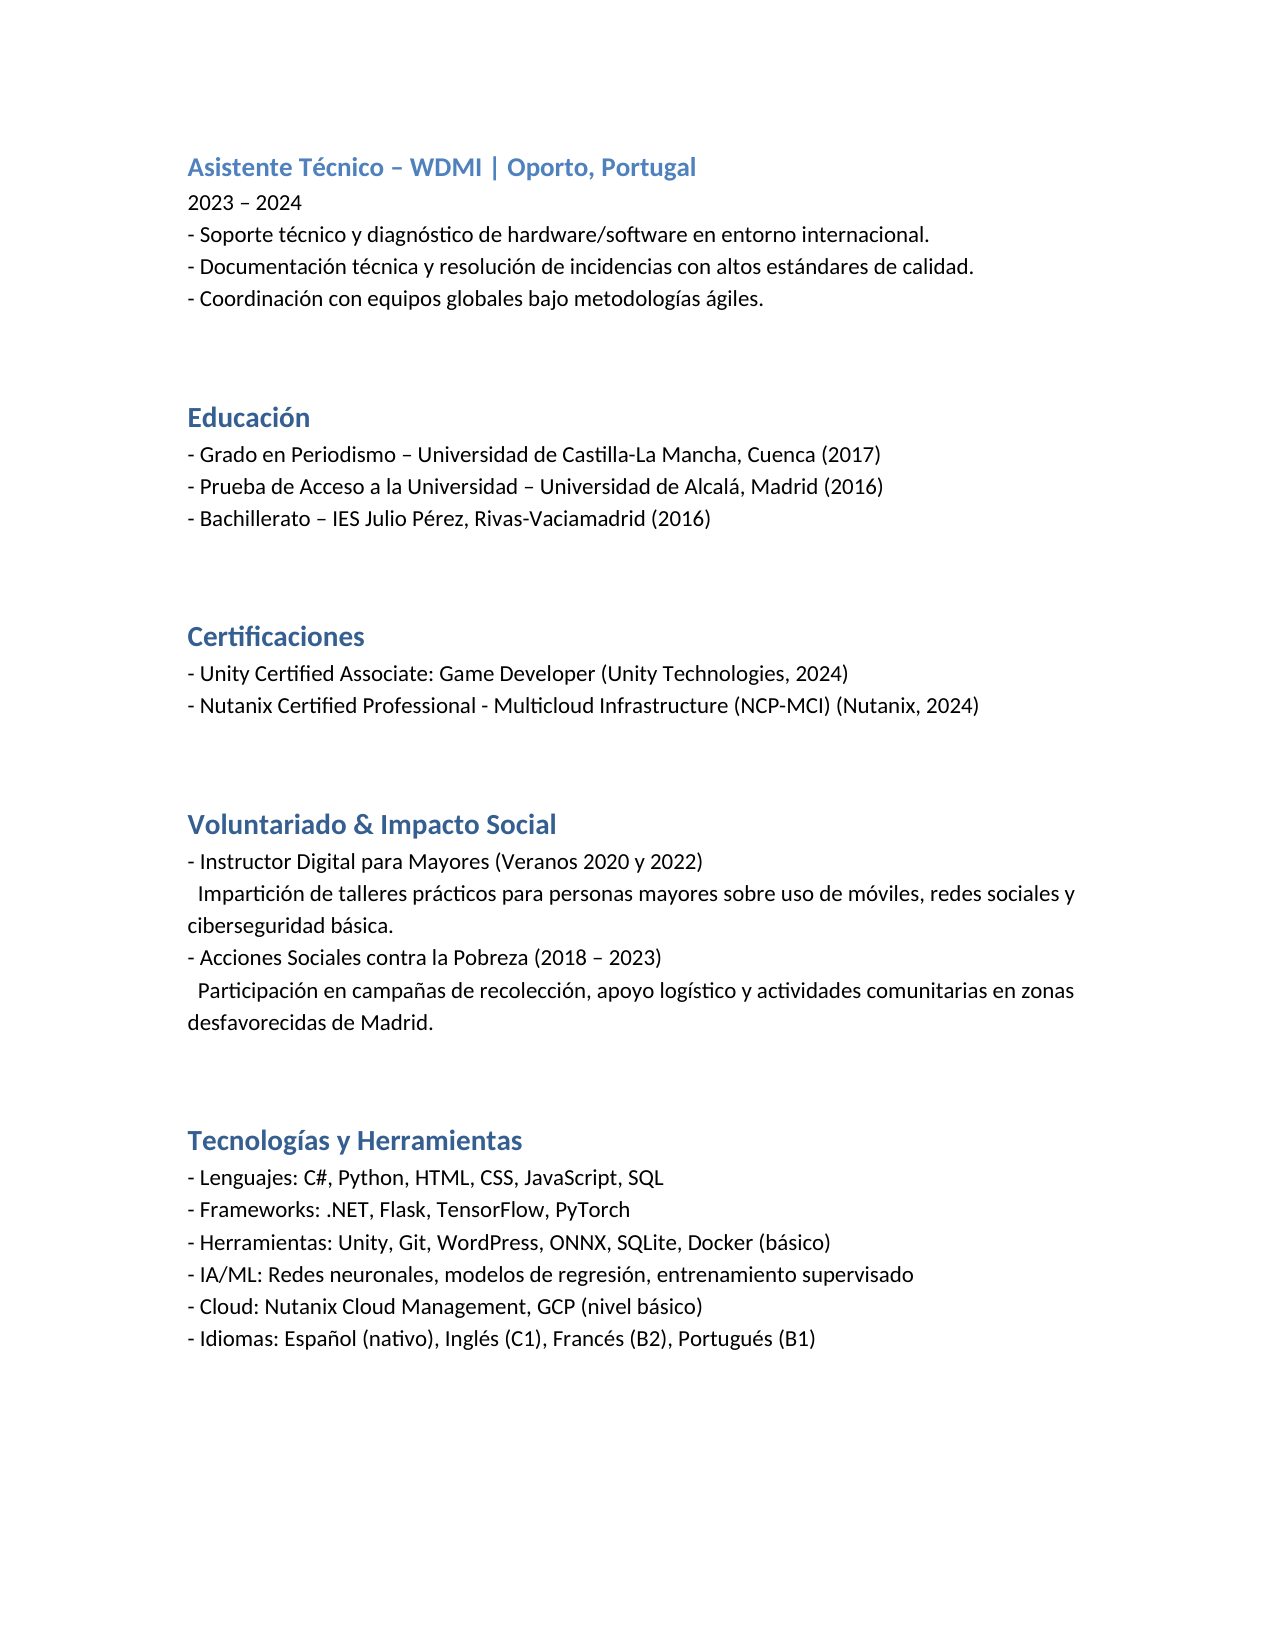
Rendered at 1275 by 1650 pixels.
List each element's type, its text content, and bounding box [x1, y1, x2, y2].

text - Grado en Periodismo – Universidad de Castilla-La Mancha, Cuenca (2017) - Prueba de Acceso a la Universidad – Universidad de Alcalá, Madrid (2016) - Bachillerato – IES Julio Pérez, Rivas-Vaciamadrid (2016) [187, 440, 1087, 564]
text - Unity Certified Associate: Game Developer (Unity Technologies, 2024) - Nutanix Certified Professional - Multicloud Infrastructure (NCP-MCI) (Nutanix, 2024) [187, 659, 1087, 752]
subtitle Educación [187, 399, 1087, 434]
text - Lenguajes: C#, Python, HTML, CSS, JavaScript, SQL - Frameworks: .NET, Flask, TensorFlow, PyTorch - Herramientas: Unity, Git, WordPress, ONNX, SQLite, Docker (básico) - IA/ML: Redes neuronales, modelos de regresión, entrenamiento supervisado - Cloud: Nutanix Cloud Management, GCP (nivel básico) - Idiomas: Español (nativo), Inglés (C1), Francés (B2), Portugués (B1) [187, 1163, 1087, 1384]
subtitle Voluntariado & Impacto Social [187, 806, 1087, 842]
subtitle Asistente Técnico – WDMI | Oporto, Portugal [187, 150, 1087, 183]
subtitle Certificaciones [187, 618, 1087, 654]
subtitle Tecnologías y Herramientas [187, 1122, 1087, 1158]
text - Instructor Digital para Mayores (Veranos 2020 y 2022) Impartición de talleres prácticos para personas mayores sobre uso de móviles, redes sociales y ciberseguridad básica. - Acciones Sociales contra la Pobreza (2018 – 2023) Participación en campañas de recolección, apoyo logístico y actividades comunitarias en zonas desfavorecidas de Madrid. [187, 847, 1087, 1068]
text 2023 – 2024 - Soporte técnico y diagnóstico de hardware/software en entorno internacional. - Documentación técnica y resolución de incidencias con altos estándares de calidad. - Coordinación con equipos globales bajo metodologías ágiles. [187, 188, 1087, 345]
